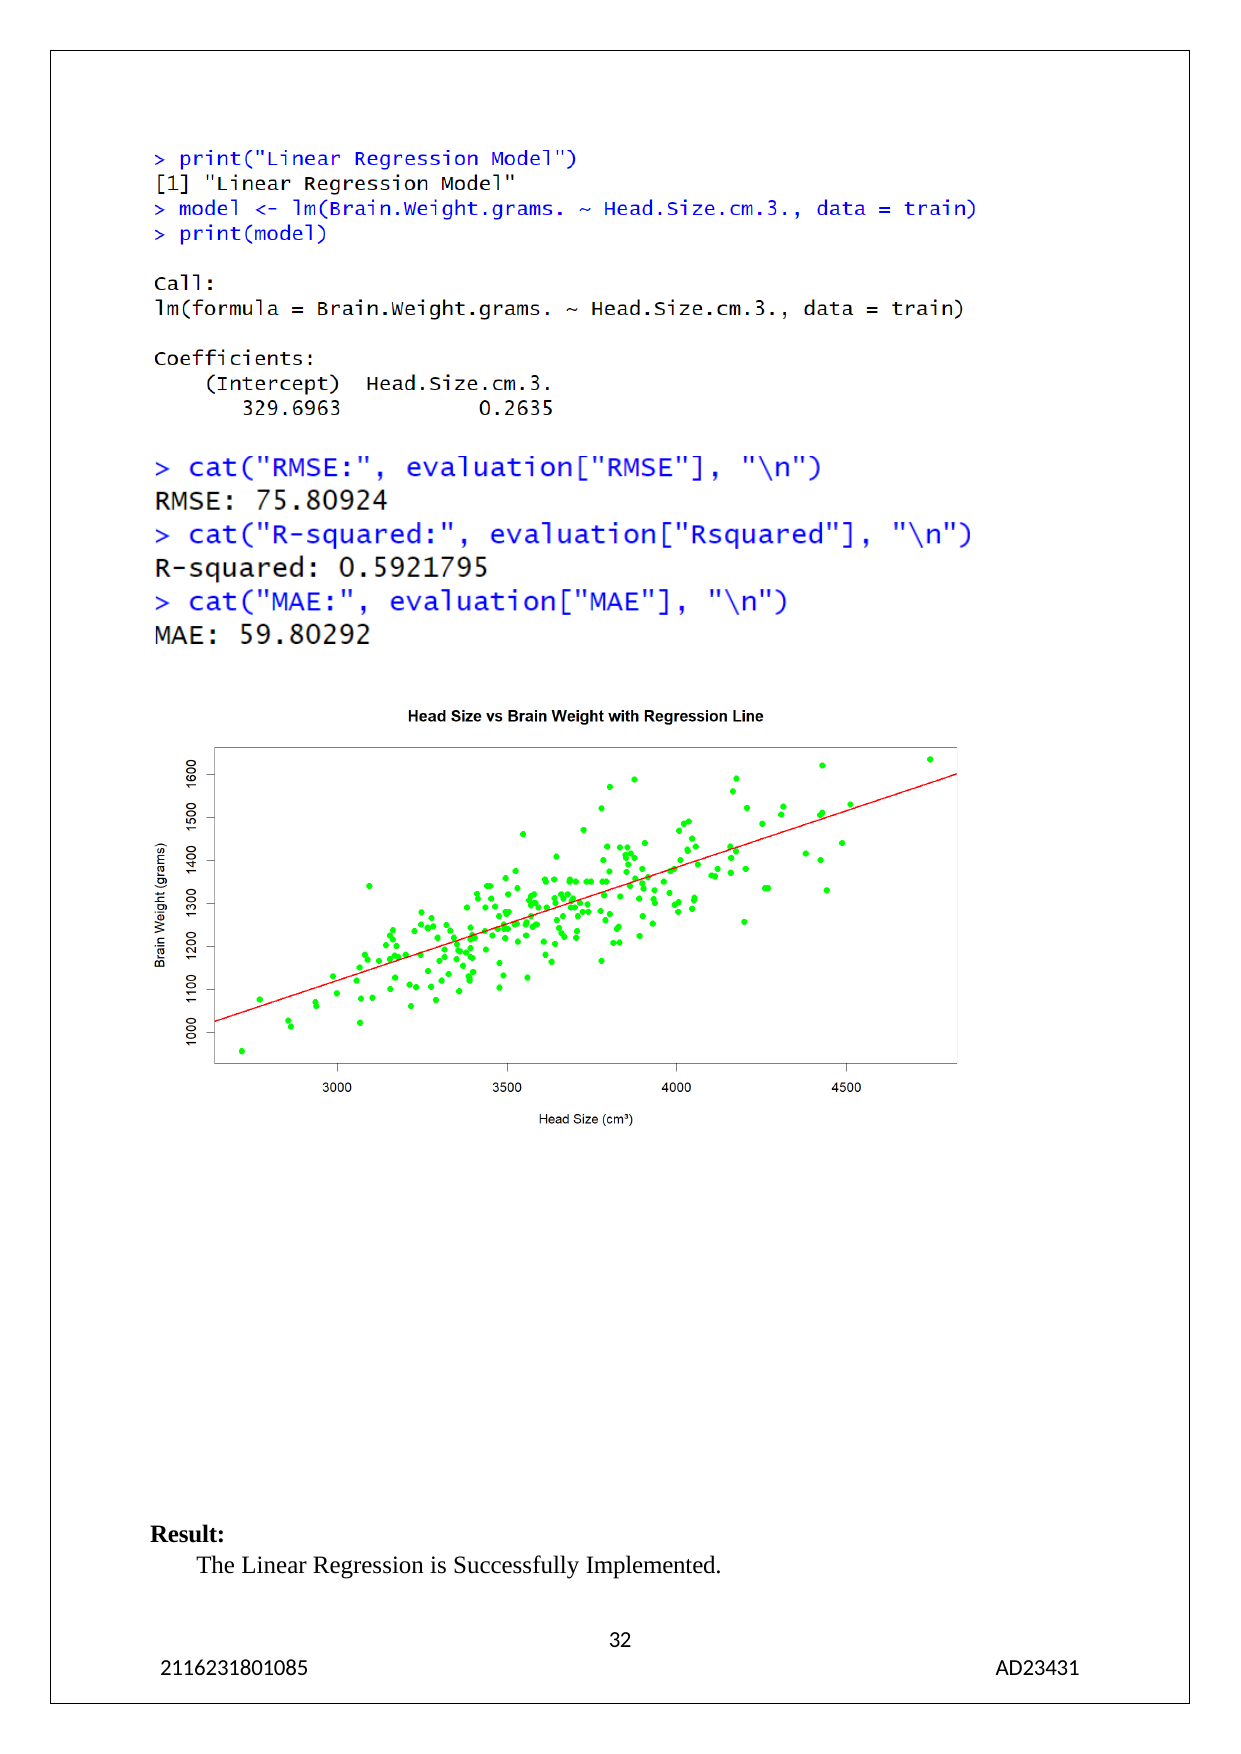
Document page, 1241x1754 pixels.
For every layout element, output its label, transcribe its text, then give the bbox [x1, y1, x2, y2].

text The Linear Regression is Successfully Implemented. [196, 1550, 1166, 1579]
picture [154, 710, 958, 1126]
picture [155, 150, 975, 415]
picture [155, 456, 970, 644]
text Result: [150, 1519, 1166, 1548]
